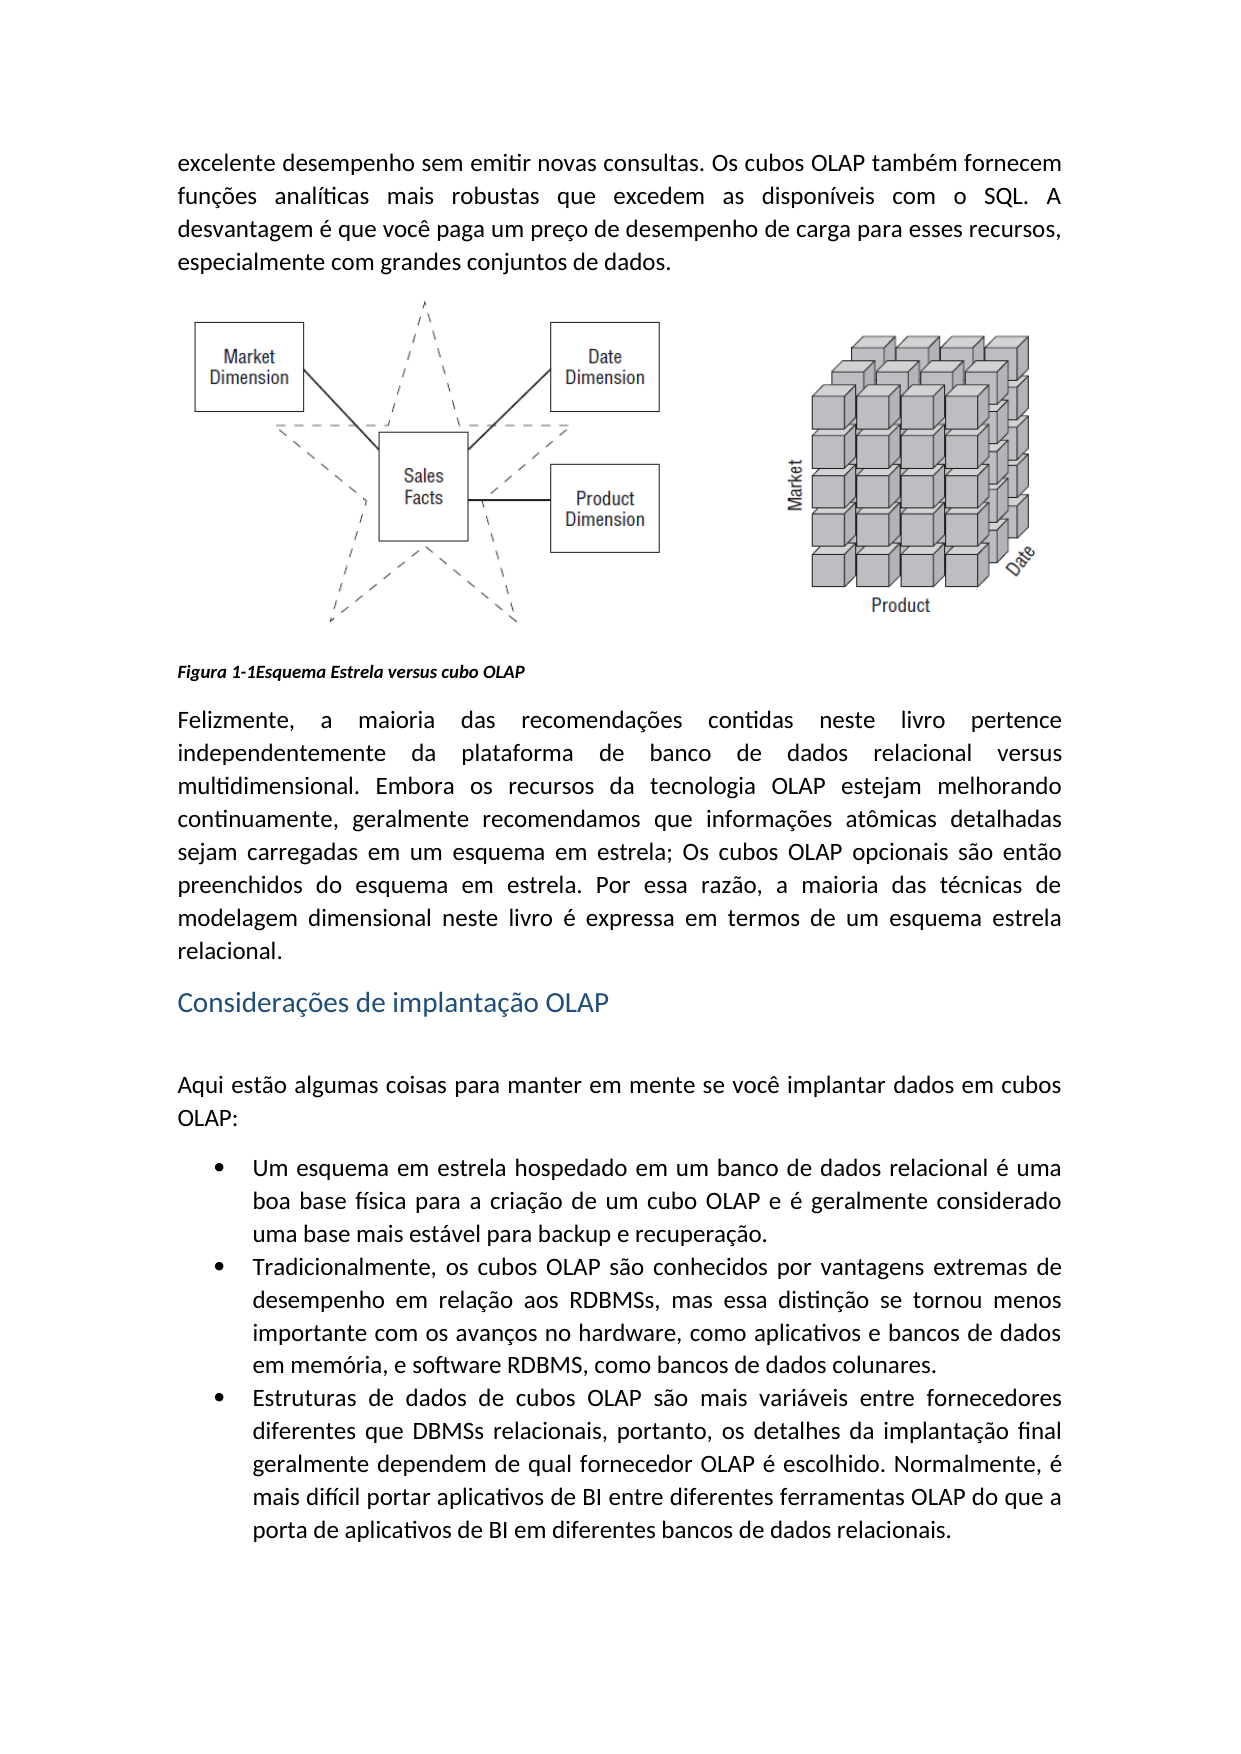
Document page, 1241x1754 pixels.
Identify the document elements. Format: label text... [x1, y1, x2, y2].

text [177, 148, 1063, 277]
list Tradicionalmente, os cubos OLAP são conhecidos por vantagens extremas de desempenho em relação aos RDBMSs, mas essa distinção se tornou menos importante com os avanços no hardware, como aplicativos e bancos de dados em memória, e software RDBMS, como bancos de dados colunares. [215, 1251, 1063, 1380]
picture [177, 296, 1063, 642]
text Figura 1-1Esquema Estrela versus cubo OLAP [177, 661, 1063, 683]
text Felizmente, a maioria das recomendações contidas neste livro pertence independentemente da plataforma de banco de dados relacional versus multidimensional. Embora os recursos da tecnologia OLAP estejam melhorando continuamente, geralmente recomendamos que informações atômicas detalhadas sejam carregadas em um esquema em estrela; Os cubos OLAP opcionais são então preenchidos do esquema em estrela. Por essa razão, a maioria das técnicas de modelagem dimensional neste livro é expressa em termos de um esquema estrela relacional. [177, 704, 1063, 965]
subtitle Considerações de implantação OLAP [177, 984, 1063, 1020]
text Aqui estão algumas coisas para manter em mente se você implantar dados em cubos OLAP: [177, 1070, 1063, 1133]
list Um esquema em estrela hospedado em um banco de dados relacional é uma boa base física para a criação de um cubo OLAP e é geralmente considerado uma base mais estável para backup e recuperação. [215, 1152, 1063, 1248]
list Estruturas de dados de cubos OLAP são mais variáveis entre fornecedores diferentes que DBMSs relacionais, portanto, os detalhes da implantação final geralmente dependem de qual fornecedor OLAP é escolhido. Normalmente, é mais difícil portar aplicativos de BI entre diferentes ferramentas OLAP do que a porta de aplicativos de BI em diferentes bancos de dados relacionais. [215, 1383, 1063, 1545]
